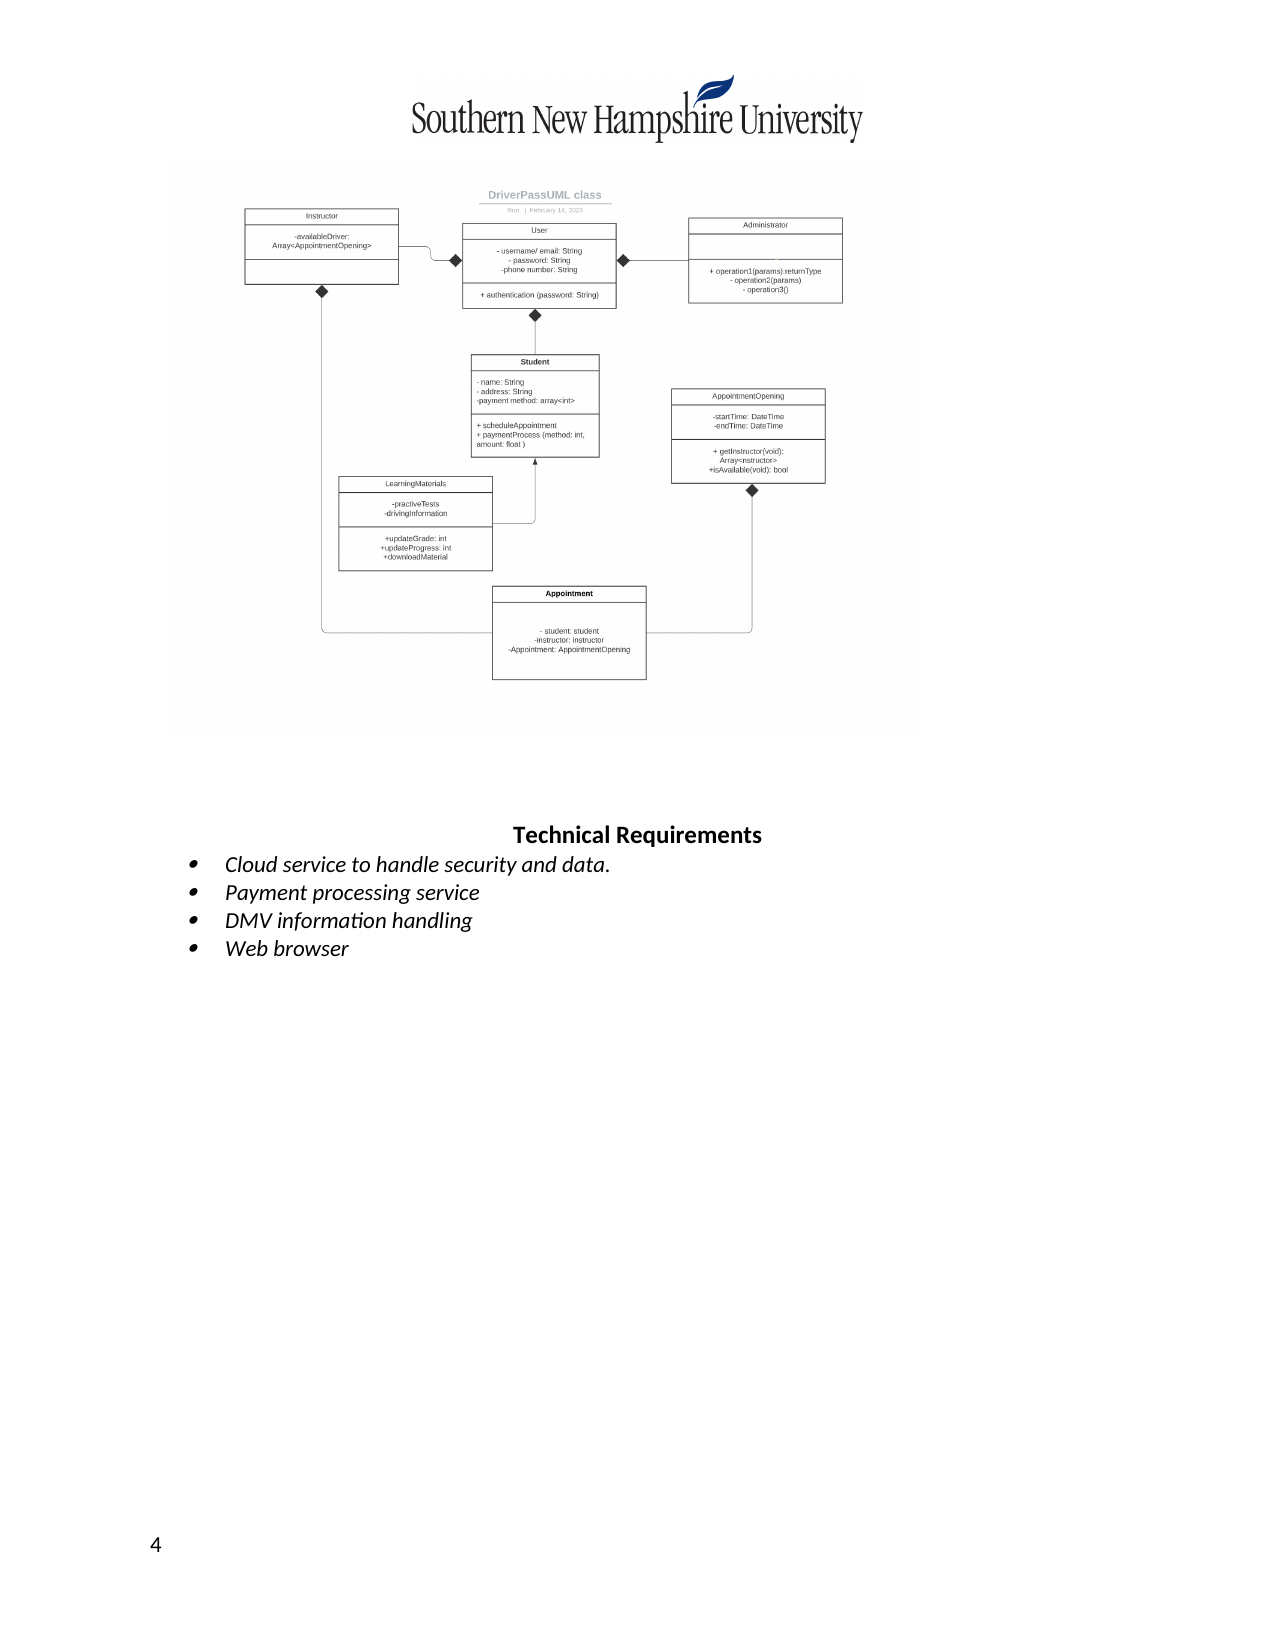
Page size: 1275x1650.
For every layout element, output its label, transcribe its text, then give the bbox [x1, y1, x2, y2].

subtitle Technical Requirements [150, 819, 1125, 850]
list DMV information handling [187, 906, 1125, 934]
list Web browser [187, 934, 1125, 962]
picture [412, 75, 863, 143]
list Payment processing service [187, 878, 1125, 906]
list Cloud service to handle security and data. [187, 850, 1125, 878]
